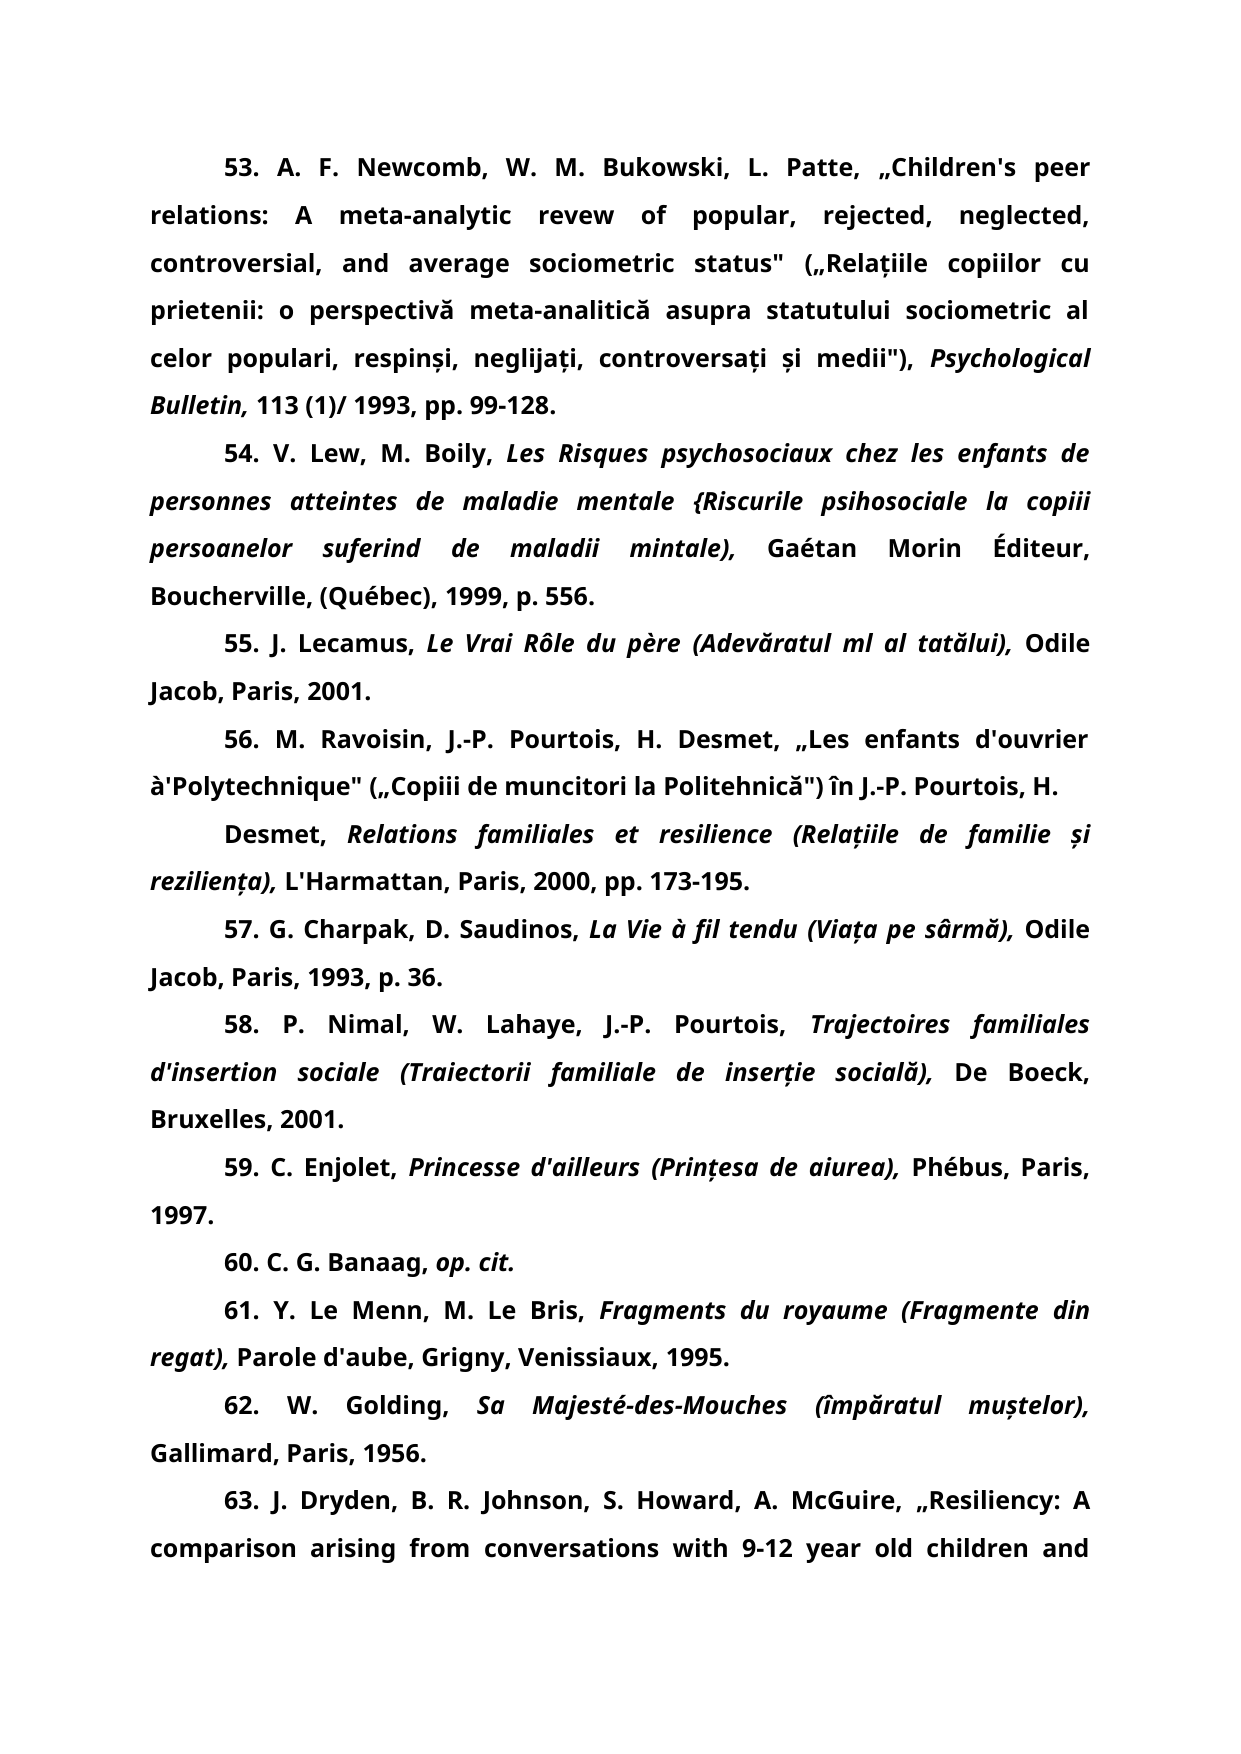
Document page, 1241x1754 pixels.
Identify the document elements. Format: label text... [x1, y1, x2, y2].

text 62. W. Golding, Sa Majesté-des-Mouches (împăratul muştelor), Gallimard, Paris, 1956. [150, 1388, 1090, 1469]
text 60. C. G. Banaag, op. cit. [150, 1245, 1090, 1279]
text 55. J. Lecamus, Le Vrai Rôle du père (Adevăratul ml al tatălui), Odile Jacob, Paris, 2001. [150, 626, 1090, 708]
text Desmet, Relations familiales et resilience (Relaţiile de familie şi rezilienţa), L'Harmattan, Paris, 2000, pp. 173-195. [150, 816, 1090, 898]
text 58. P. Nimal, W. Lahaye, J.-P. Pourtois, Trajectoires familiales d'insertion sociale (Traiectorii familiale de inserţie socială), De Boeck, Bruxelles, 2001. [150, 1007, 1090, 1136]
text 59. C. Enjolet, Princesse d'ailleurs (Prinţesa de aiurea), Phébus, Paris, 1997. [150, 1150, 1090, 1231]
text 53. A. F. Newcomb, W. M. Bukowski, L. Patte, „Children's peer relations: A meta-analytic revew of popular, rejected, neglected, controversial, and average sociometric status" („Relaţiile copiilor cu prietenii: o perspectivă meta-analitică asupra statutului sociometric al celor populari, respinşi, neglijaţi, controversaţi şi medii"), Psychological Bulletin, 113 (1)/ 1993, pp. 99-128. [150, 150, 1090, 422]
text 57. G. Charpak, D. Saudinos, La Vie à fil tendu (Viaţa pe sârmă), Odile Jacob, Paris, 1993, p. 36. [150, 912, 1090, 993]
text 61. Y. Le Menn, M. Le Bris, Fragments du royaume (Fragmente din regat), Parole d'aube, Grigny, Venissiaux, 1995. [150, 1292, 1090, 1374]
text 56. M. Ravoisin, J.-P. Pourtois, H. Desmet, „Les enfants d'ouvrier à'Polytechnique" („Copiii de muncitori la Politehnică") în J.-P. Pourtois, H. [150, 721, 1090, 803]
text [150, 1483, 1090, 1564]
text 54. V. Lew, M. Boily, Les Risques psychosociaux chez les enfants de personnes atteintes de maladie mentale {Riscurile psihosociale la copiii persoanelor suferind de maladii mintale), Gaétan Morin Éditeur, Boucherville, (Québec), 1999, p. 556. [150, 436, 1090, 612]
